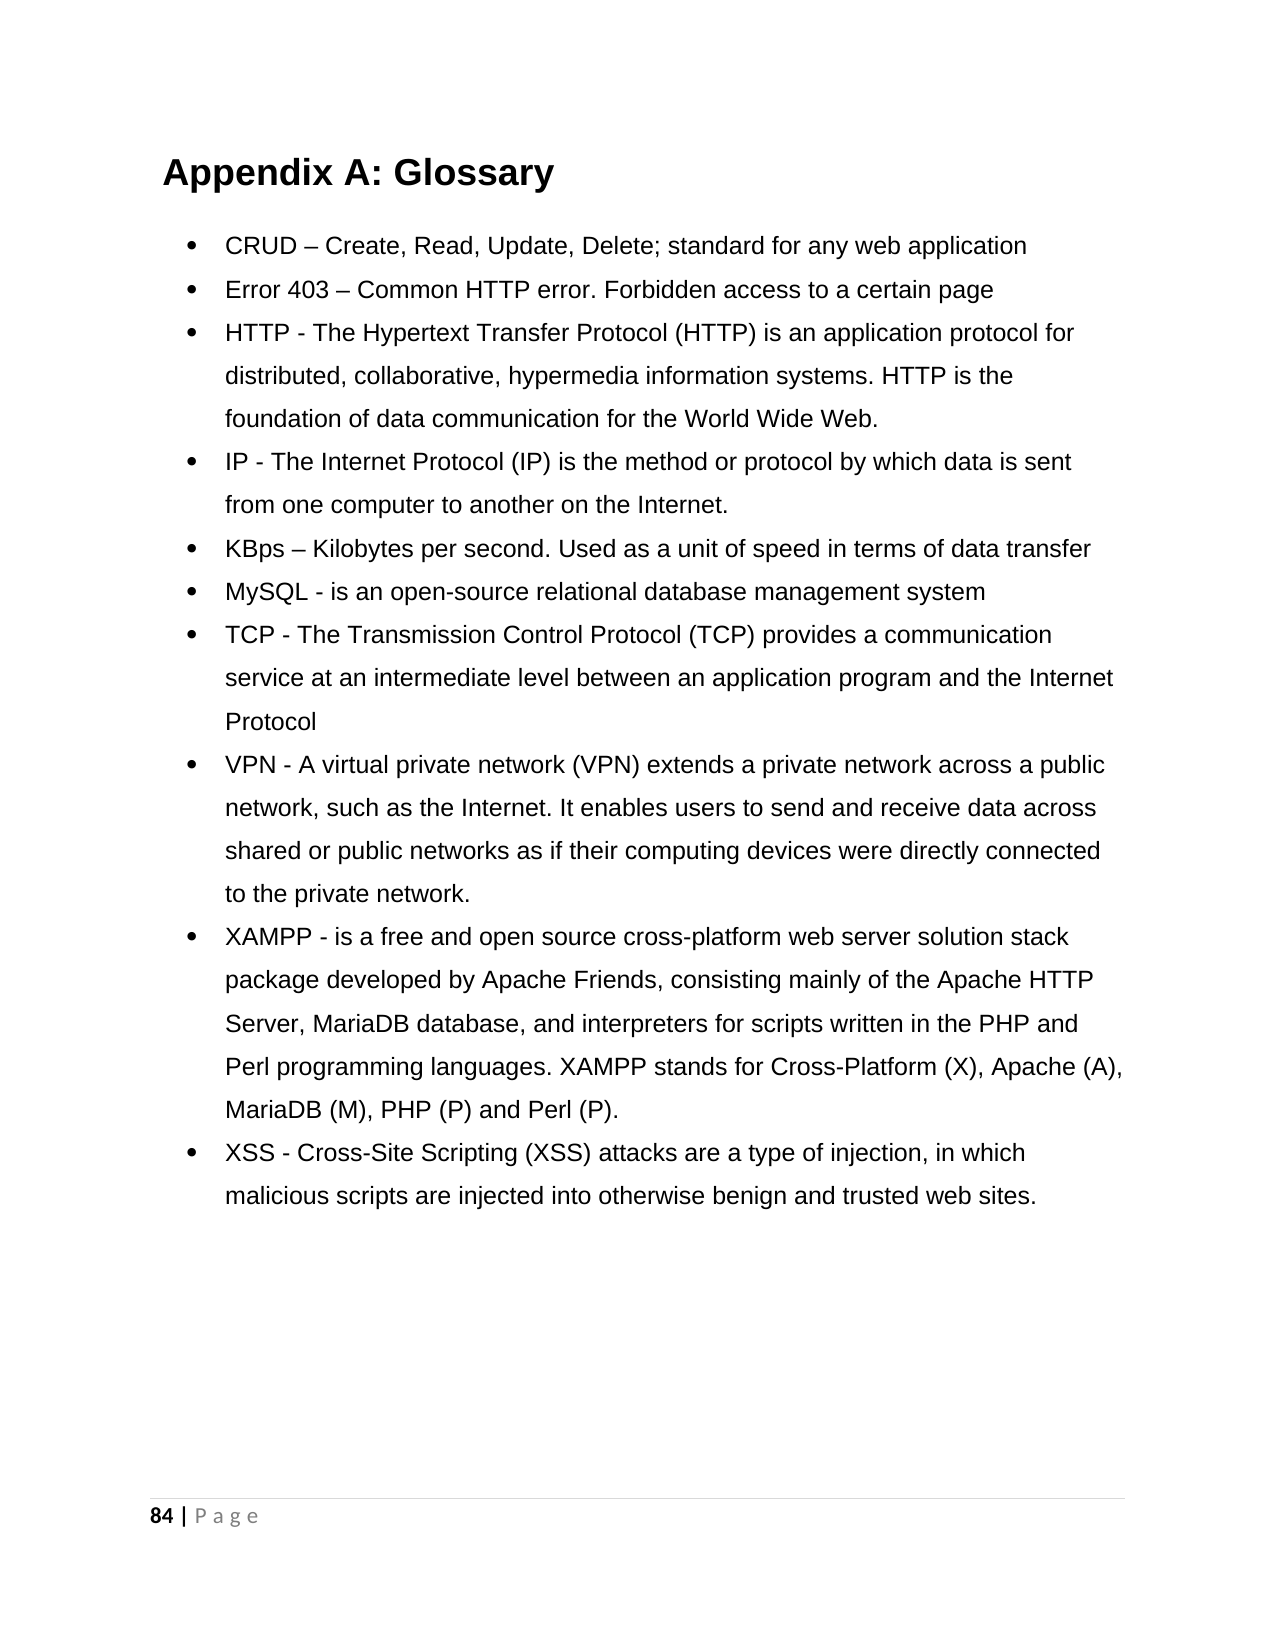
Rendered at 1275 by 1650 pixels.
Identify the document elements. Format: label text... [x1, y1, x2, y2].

list KBps – Kilobytes per second. Used as a unit of speed in terms of data transfer [187, 534, 1125, 562]
list MySQL - is an open-source relational database management system [187, 577, 1125, 606]
list IP - The Internet Protocol (IP) is the method or protocol by which data is sent from one computer to another on the Internet. [187, 447, 1125, 519]
list TCP - The Transmission Control Protocol (TCP) provides a communication service at an intermediate level between an application program and the Internet Protocol [187, 620, 1125, 735]
list VPN - A virtual private network (VPN) extends a private network across a public network, such as the Internet. It enables users to send and receive data across shared or public networks as if their computing devices were directly connected to the private network. [187, 749, 1125, 908]
text Appendix A: Glossary [162, 150, 1125, 193]
list XSS - Cross-Site Scripting (XSS) attacks are a type of injection, in which malicious scripts are injected into otherwise benign and trusted web sites. [187, 1138, 1125, 1210]
list CRUD – Create, Read, Update, Delete; standard for any web application [187, 231, 1125, 260]
list Error 403 – Common HTTP error. Forbidden access to a certain page [187, 274, 1125, 303]
list HTTP - The Hypertext Transfer Protocol (HTTP) is an application protocol for distributed, collaborative, hypermedia information systems. HTTP is the foundation of data communication for the World Wide Web. [187, 318, 1125, 433]
list XAMPP - is a free and open source cross-platform web server solution stack package developed by Apache Friends, consisting mainly of the Apache HTTP Server, MariaDB database, and interpreters for scripts written in the PHP and Perl programming languages. XAMPP stands for Cross-Platform (X), Apache (A), MariaDB (M), PHP (P) and Perl (P). [187, 922, 1125, 1123]
